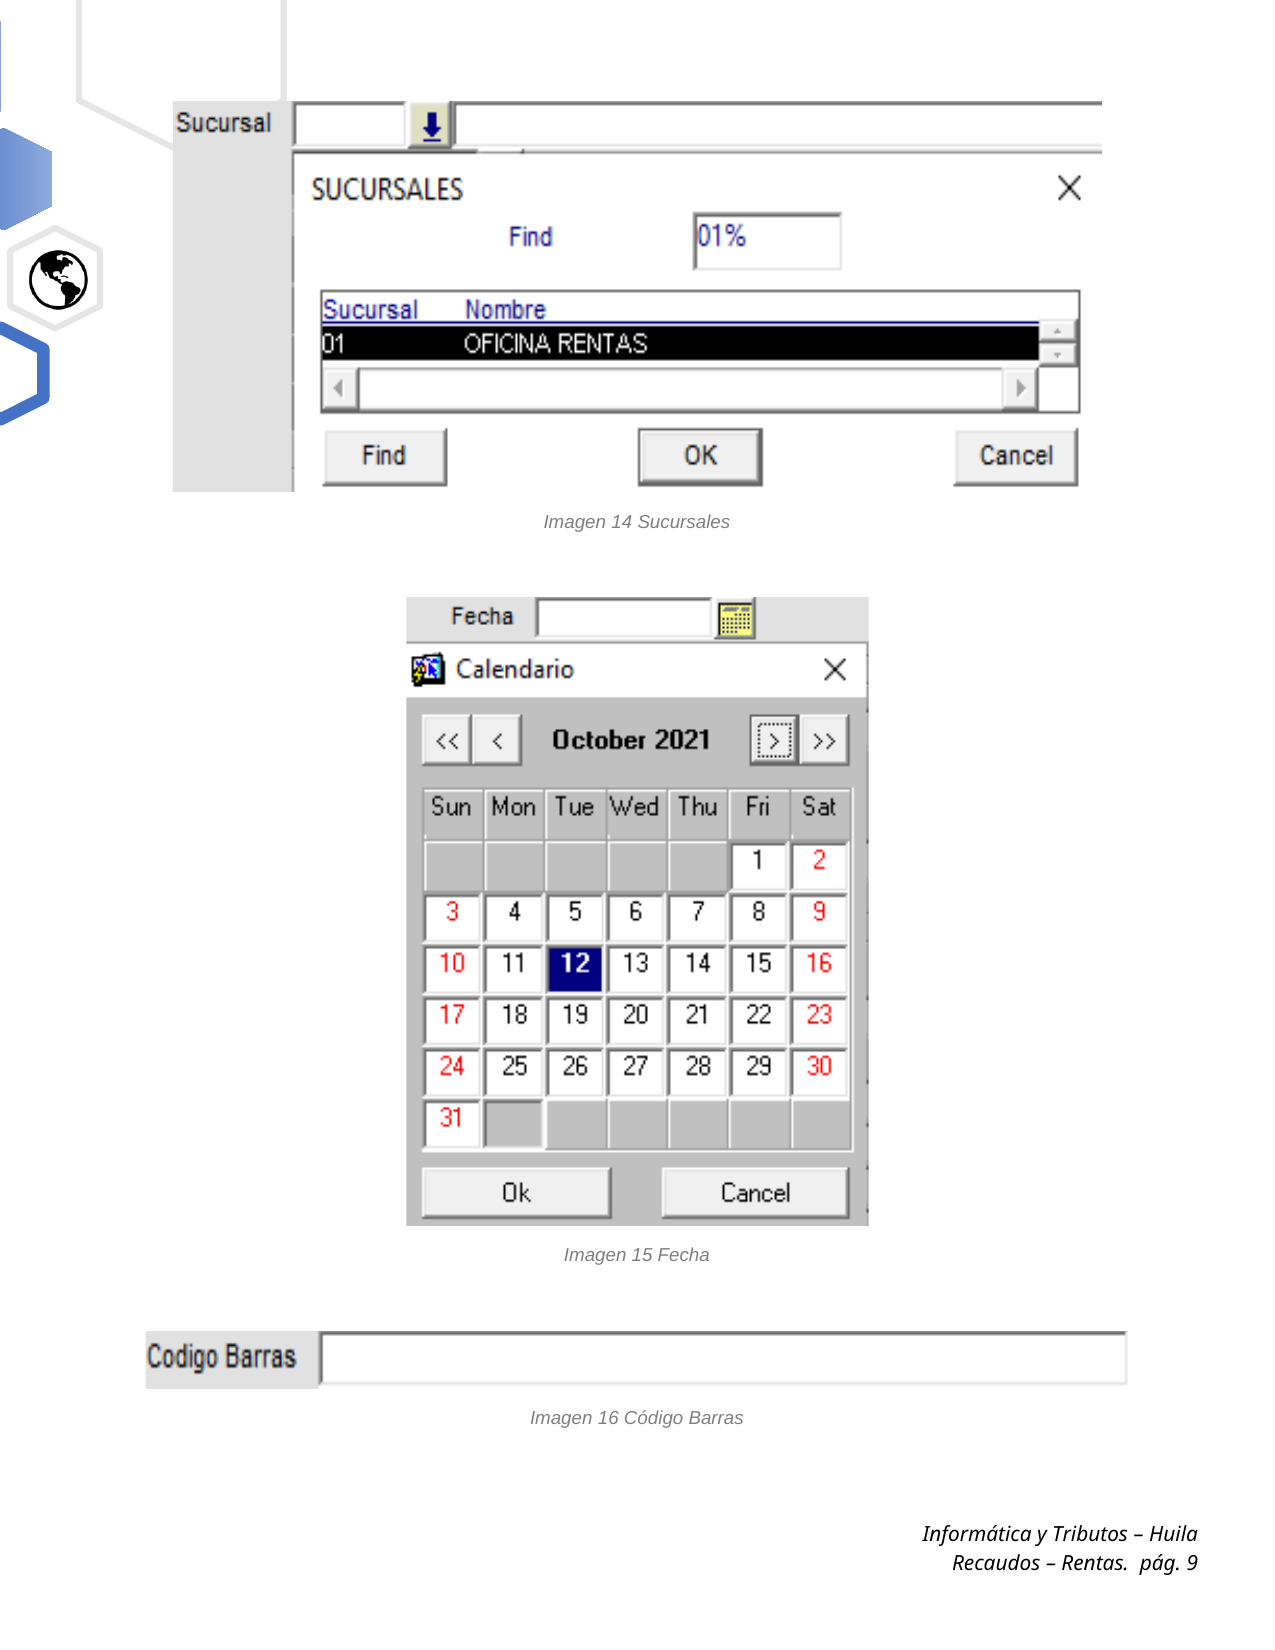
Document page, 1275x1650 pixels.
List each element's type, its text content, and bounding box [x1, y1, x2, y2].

picture [172, 101, 1103, 492]
picture [145, 1331, 1130, 1389]
text Imagen 15 Fecha [75, 1244, 1200, 1266]
picture [406, 597, 869, 1226]
text Imagen 16 Código Barras [75, 1407, 1200, 1428]
text Imagen 14 Sucursales [75, 511, 1200, 532]
picture [21, 242, 95, 317]
